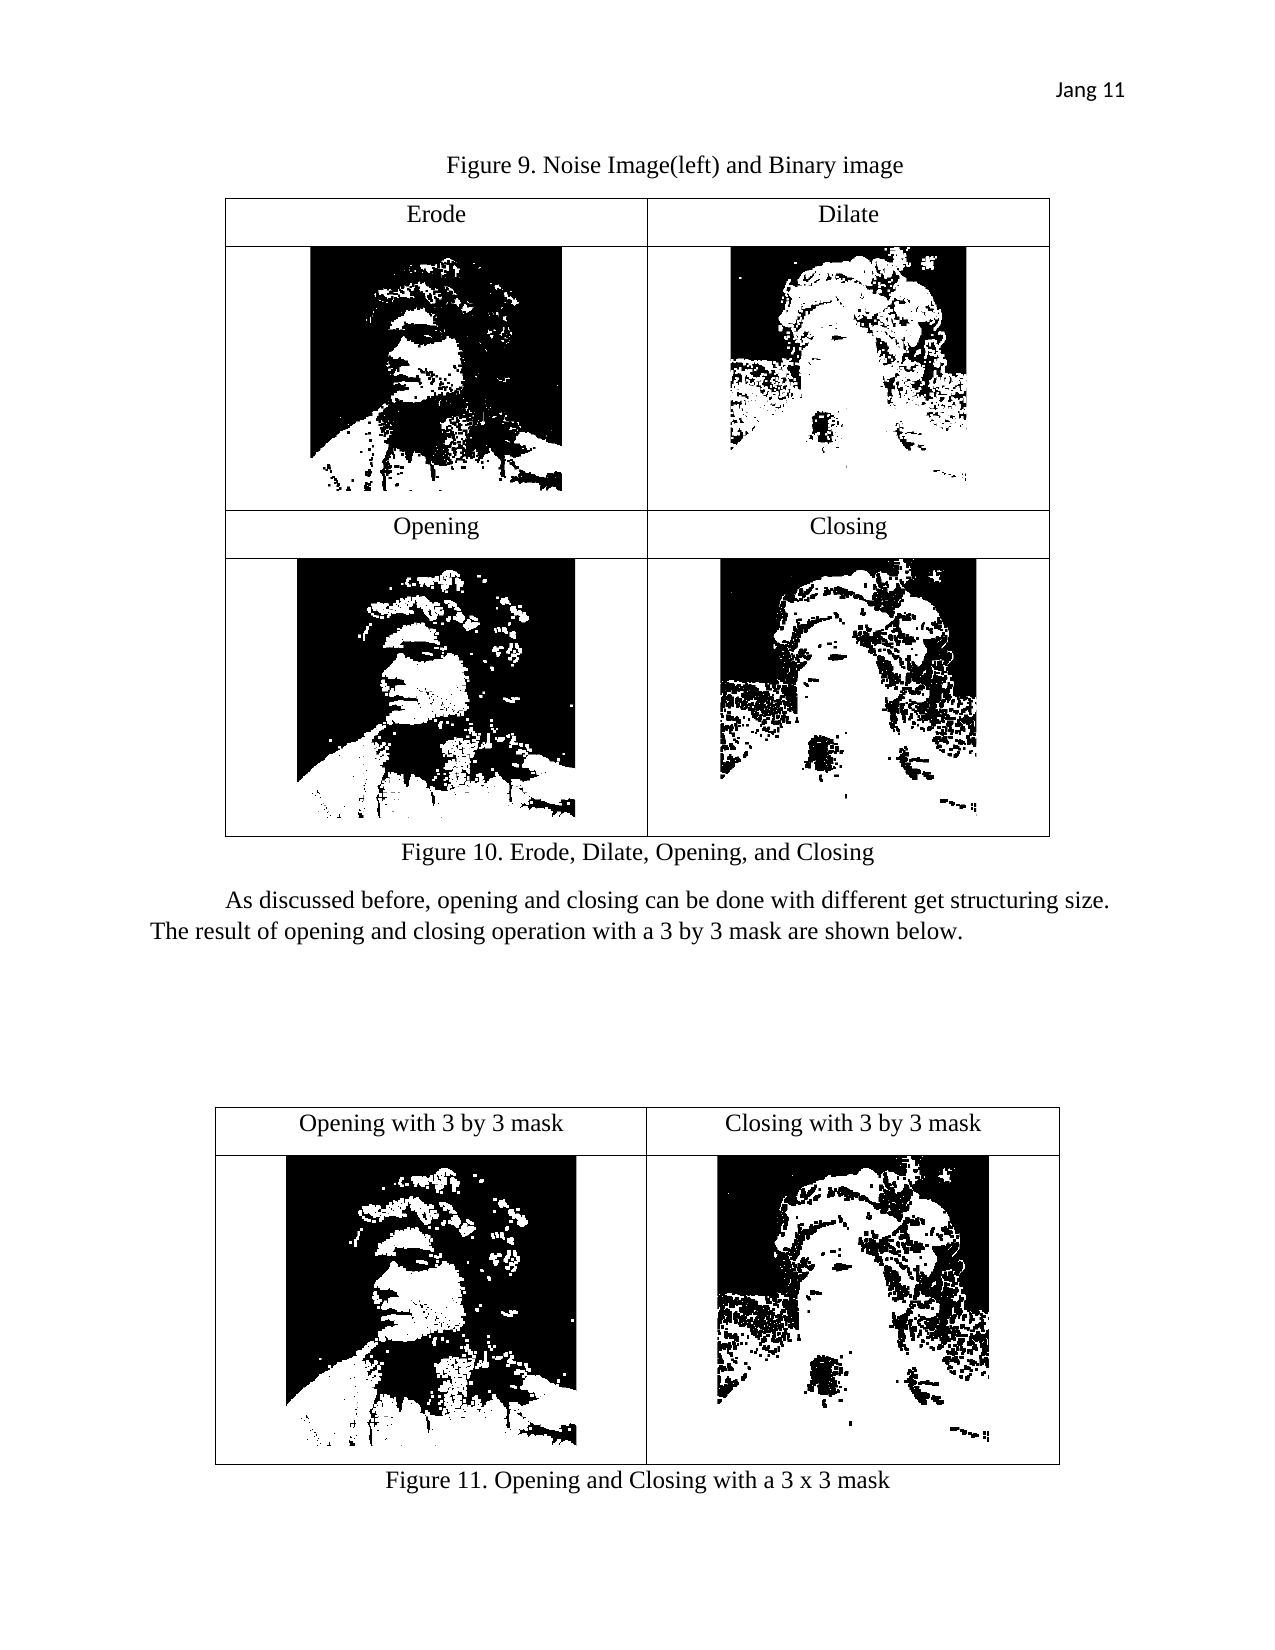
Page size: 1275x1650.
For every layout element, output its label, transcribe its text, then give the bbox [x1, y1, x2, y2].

table_cell [226, 247, 647, 510]
picture [286, 1156, 577, 1446]
picture [720, 559, 977, 816]
picture [297, 559, 576, 818]
text Figure 9. Noise Image(left) and Binary image [150, 150, 1125, 179]
table_cell Closing [648, 511, 1049, 558]
table_header Opening with 3 by 3 mask [216, 1108, 646, 1155]
table_cell [648, 247, 1049, 510]
text As discussed before, opening and closing can be done with different get structuring size. The result of opening and closing operation with a 3 by 3 mask are shown below. [150, 885, 1125, 944]
table_cell [648, 559, 1049, 836]
table_cell [647, 1156, 1059, 1464]
table_cell [226, 559, 647, 836]
table_cell Opening [226, 511, 647, 558]
picture [310, 247, 562, 491]
picture [717, 1156, 989, 1446]
text Figure 10. Erode, Dilate, Opening, and Closing [150, 837, 1125, 866]
table_header Closing with 3 by 3 mask [647, 1108, 1059, 1155]
table_cell [216, 1156, 646, 1464]
table_header Dilate [648, 199, 1049, 246]
picture [730, 247, 967, 485]
table_header Erode [226, 199, 647, 246]
text Figure 11. Opening and Closing with a 3 x 3 mask [150, 1465, 1125, 1494]
